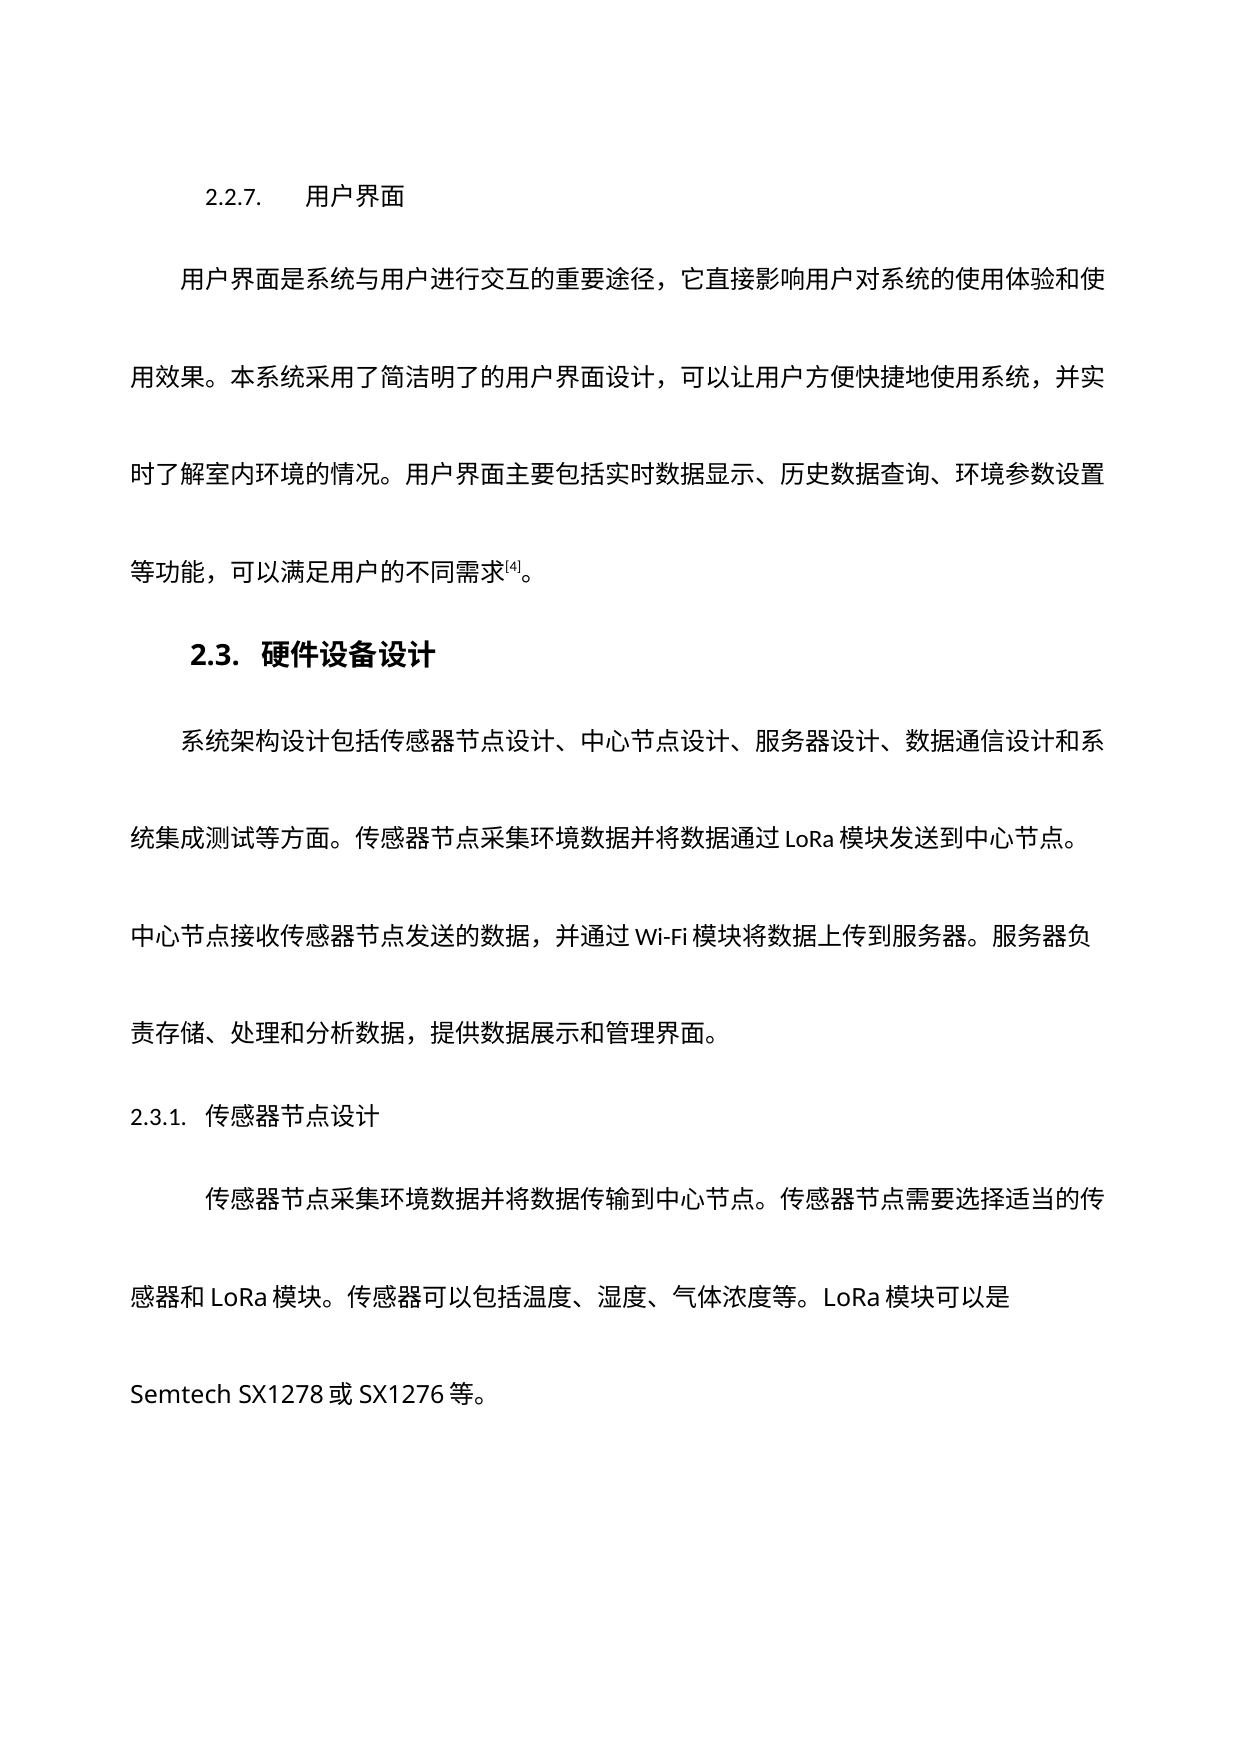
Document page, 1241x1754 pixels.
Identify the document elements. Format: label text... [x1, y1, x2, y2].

text 系统架构设计包括传感器节点设计、中心节点设计、服务器设计、数据通信设计和系统集成测试等方面。传感器节点采集环境数据并将数据通过LoRa模块发送到中心节点。中心节点接收传感器节点发送的数据，并通过Wi-Fi模块将数据上传到服务器。服务器负责存储、处理和分析数据，提供数据展示和管理界面。 [130, 707, 1110, 1064]
subtitle 传感器节点设计 [130, 1082, 1110, 1147]
subtitle 硬件设备设计 [190, 621, 1110, 686]
text 传感器节点采集环境数据并将数据传输到中心节点。传感器节点需要选择适当的传感器和LoRa模块。传感器可以包括温度、湿度、气体浓度等。LoRa模块可以是Semtech SX1278或SX1276等。 [130, 1166, 1110, 1426]
text 用户界面是系统与用户进行交互的重要途径，它直接影响用户对系统的使用体验和使用效果。本系统采用了简洁明了的用户界面设计，可以让用户方便快捷地使用系统，并实时了解室内环境的情况。用户界面主要包括实时数据显示、历史数据查询、环境参数设置等功能，可以满足用户的不同需求[4]。 [130, 245, 1110, 603]
subtitle 用户界面 [205, 162, 1110, 227]
